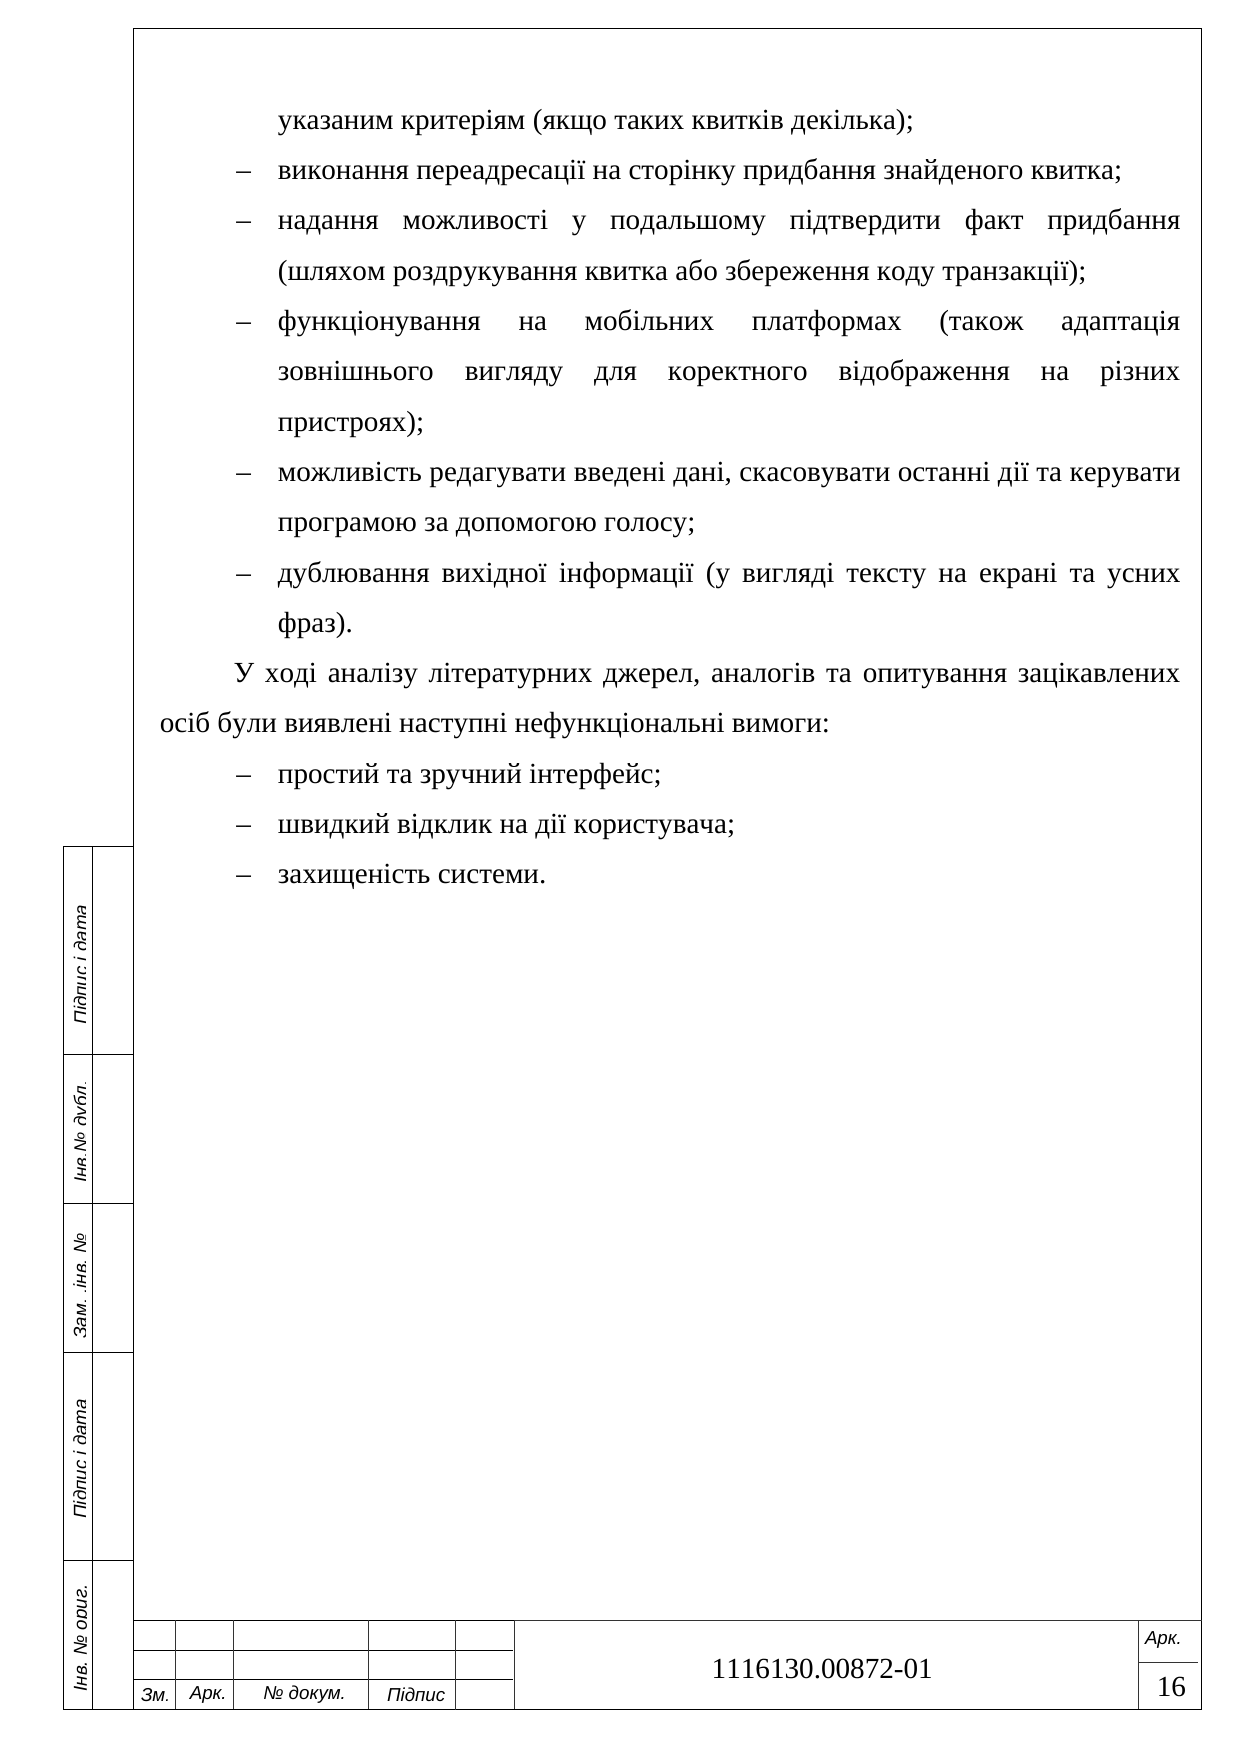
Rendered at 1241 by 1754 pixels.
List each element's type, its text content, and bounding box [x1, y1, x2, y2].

text – швидкий відклик на дії користувача; [236, 806, 1181, 840]
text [236, 102, 1181, 135]
text – дублювання вихідної інформації (у вигляді тексту на екрані та усних фраз). [236, 555, 1181, 638]
text – можливість редагувати введені дані, скасовувати останні дії та керувати програмою за допомогою голосу; [236, 454, 1181, 538]
text – захищеність системи. [236, 857, 1181, 890]
text – надання можливості у подальшому підтвердити факт придбання (шляхом роздрукування квитка або збереження коду транзакції); [236, 202, 1181, 286]
text – простий та зручний інтерфейс; [236, 756, 1181, 789]
text – функціонування на мобільних платформах (також адаптація зовнішнього вигляду для коректного відображення на різних пристроях); [236, 303, 1181, 437]
text – виконання переадресації на сторінку придбання знайденого квитка; [236, 152, 1181, 186]
text У ході аналізу літературних джерел, аналогів та опитування зацікавлених осіб були виявлені наступні нефункціональні вимоги: [159, 655, 1181, 739]
